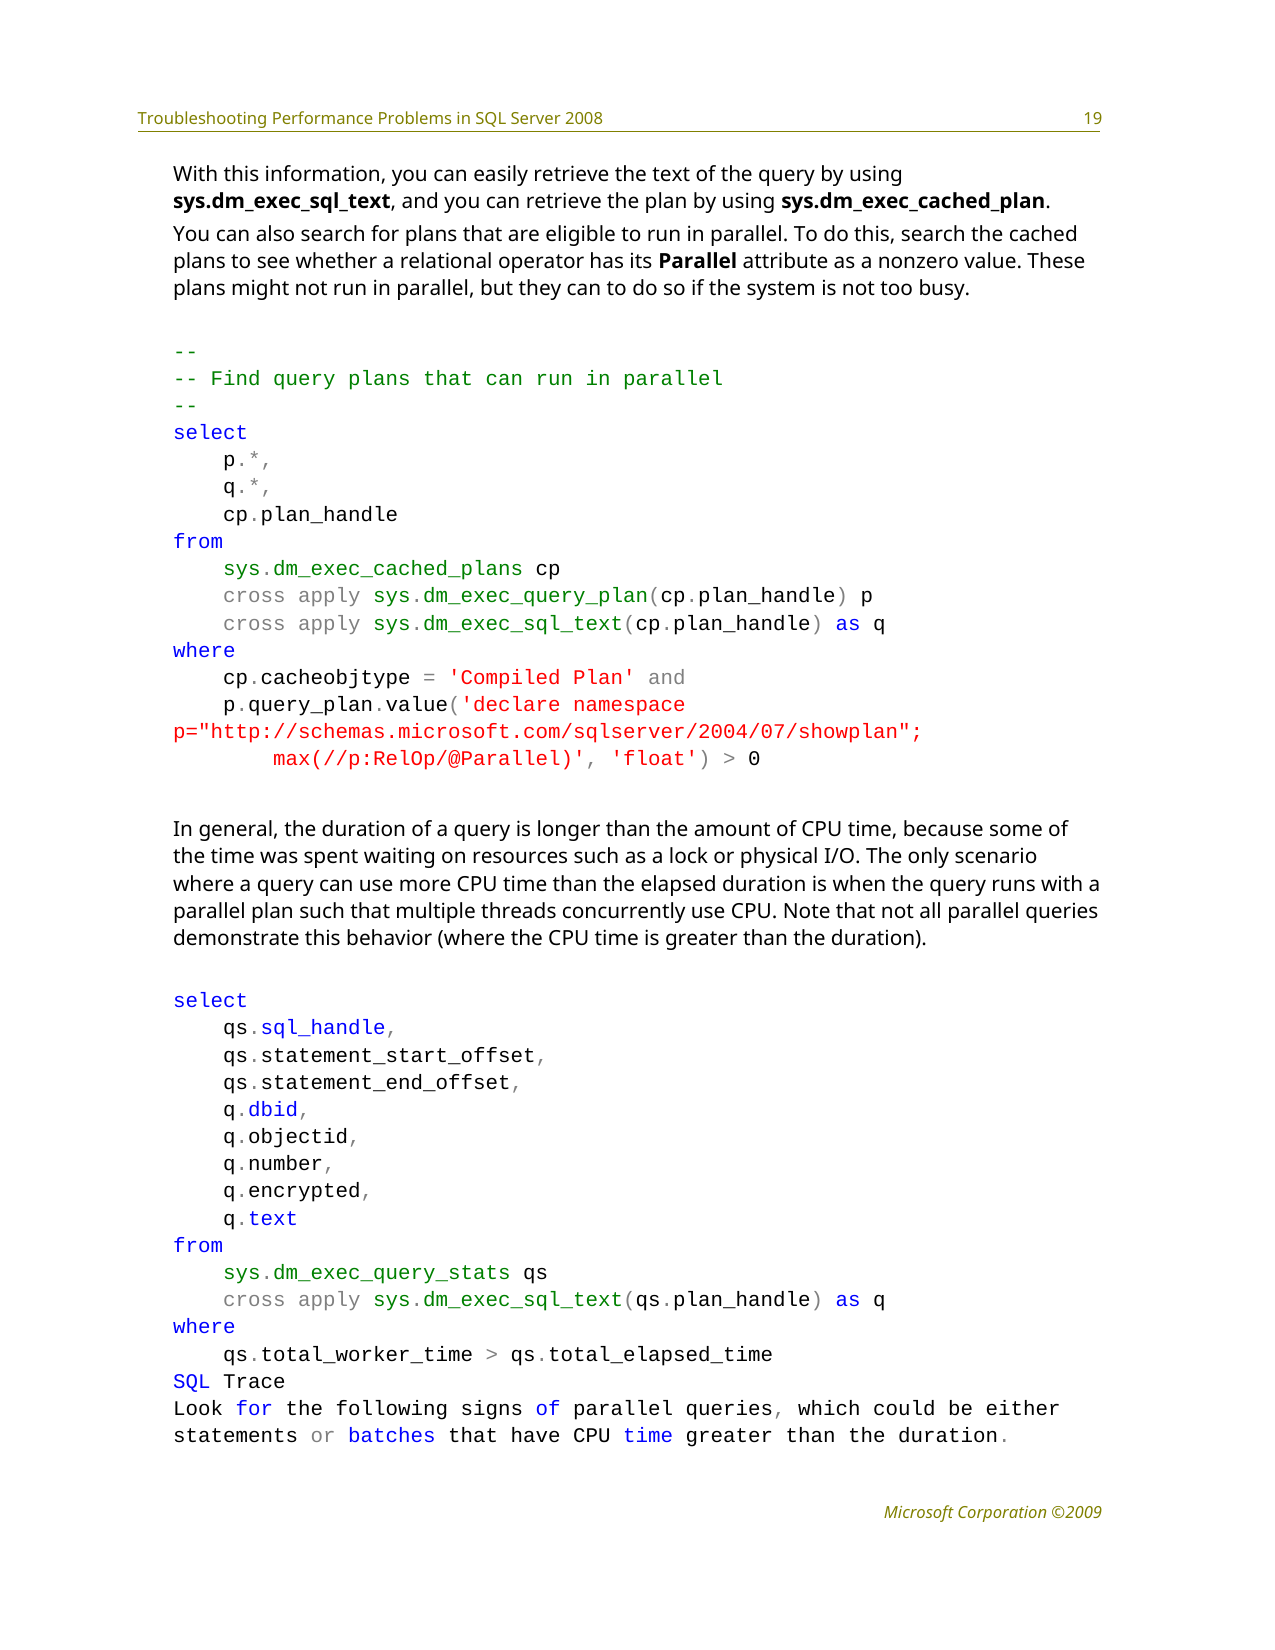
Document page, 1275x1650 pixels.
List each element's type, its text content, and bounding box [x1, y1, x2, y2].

text statements or batches that have CPU time greater than the duration. [173, 1425, 1102, 1449]
text q.text [173, 1208, 1102, 1231]
text from [173, 531, 1102, 554]
text cp.plan_handle [173, 504, 1102, 527]
text max(//p:RelOp/@Parallel)', 'float') > 0 [173, 748, 1102, 772]
text where [173, 1316, 1102, 1340]
text cp.cacheobjtype = 'Compiled Plan' and [173, 667, 1102, 691]
text cross apply sys.dm_exec_query_plan(cp.plan_handle) p [173, 585, 1102, 609]
text sys.dm_exec_cached_plans cp [173, 558, 1102, 582]
text qs.total_worker_time > qs.total_elapsed_time [173, 1344, 1102, 1367]
text where [173, 640, 1102, 663]
text In general, the duration of a query is longer than the amount of CPU time, because some of the time was spent waiting on resources such as a lock or physical I/O. The only scenario where a query can use more CPU time than the elapsed duration is when the query runs with a parallel plan such that multiple threads concurrently use CPU. Note that not all parallel queries demonstrate this behavior (where the CPU time is greater than the duration). [173, 815, 1102, 951]
text q.number, [173, 1153, 1102, 1177]
text q.objectid, [173, 1126, 1102, 1150]
text select [173, 422, 1102, 446]
text from [173, 1235, 1102, 1258]
text -- Find query plans that can run in parallel [173, 368, 1102, 391]
text qs.statement_start_offset, [173, 1044, 1102, 1068]
text -- [173, 341, 1102, 364]
text select [173, 990, 1102, 1014]
text You can also search for plans that are eligible to run in parallel. To do this, search the cached plans to see whether a relational operator has its Parallel attribute as a nonzero value. These plans might not run in parallel, but they can to do so if the system is not too busy. [173, 220, 1102, 301]
text cross apply sys.dm_exec_sql_text(qs.plan_handle) as q [173, 1289, 1102, 1313]
text SQL Trace [173, 1371, 1102, 1394]
text q.*, [173, 477, 1102, 500]
text q.encrypted, [173, 1181, 1102, 1204]
text cross apply sys.dm_exec_sql_text(cp.plan_handle) as q [173, 612, 1102, 636]
text sys.dm_exec_query_stats qs [173, 1262, 1102, 1286]
text p.*, [173, 449, 1102, 473]
text Look for the following signs of parallel queries, which could be either [173, 1398, 1102, 1422]
text qs.sql_handle, [173, 1017, 1102, 1041]
text q.dbid, [173, 1099, 1102, 1123]
text p.query_plan.value('declare namespace p="http://schemas.microsoft.com/sqlserver/2004/07/showplan"; [173, 694, 1102, 745]
text qs.statement_end_offset, [173, 1072, 1102, 1095]
text -- [173, 395, 1102, 419]
text With this information, you can easily retrieve the text of the query by using sys.dm_exec_sql_text, and you can retrieve the plan by using sys.dm_exec_cached_plan. [173, 159, 1102, 213]
